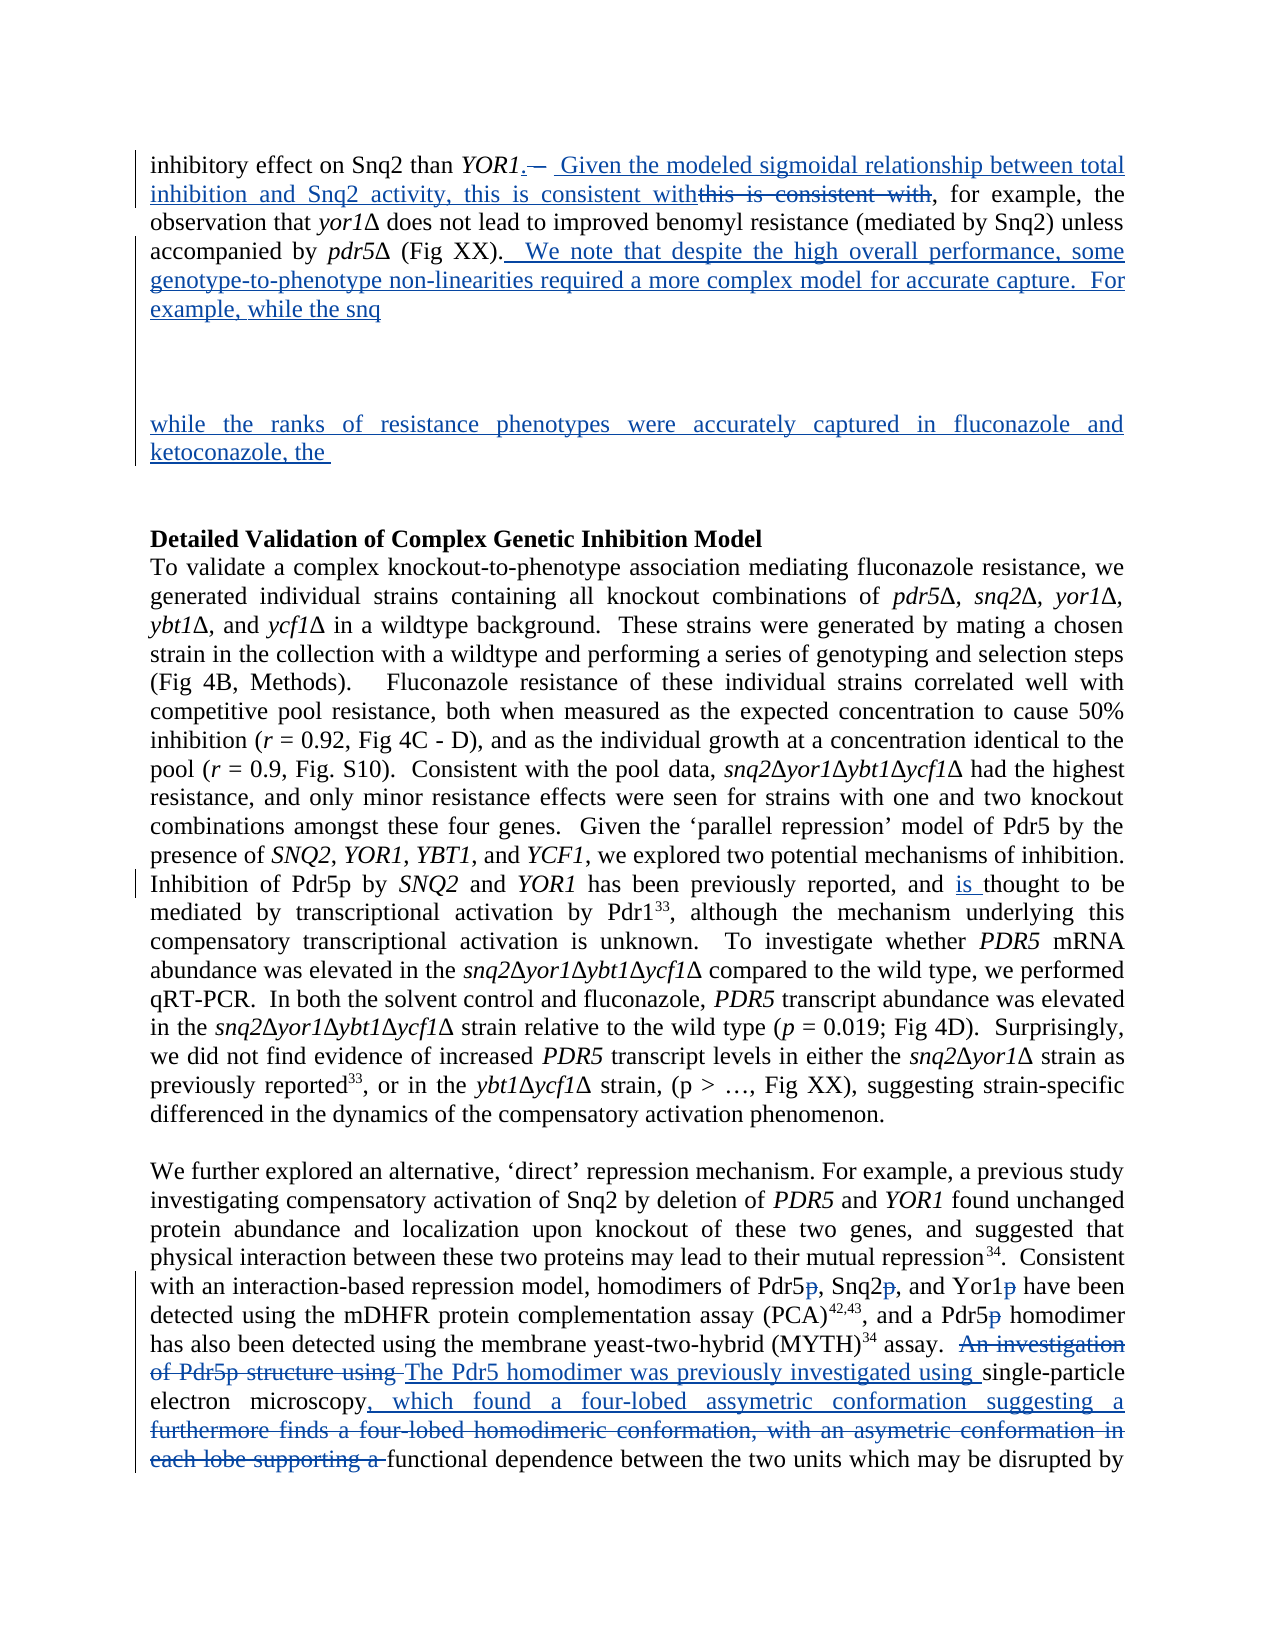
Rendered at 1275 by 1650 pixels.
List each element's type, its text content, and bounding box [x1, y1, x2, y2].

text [150, 1432, 1125, 1472]
text To validate a complex knockout-to-phenotype association mediating fluconazole resistance, we generated individual strains containing all knockout combinations of pdr5∆, snq2∆, yor1∆, ybt1∆, and ycf1∆ in a wildtype background. These strains were generated by mating a chosen strain in the collection with a wildtype and performing a series of genotyping and selection steps (Fig 4B, Methods). Fluconazole resistance of these individual strains correlated well with competitive pool resistance, both when measured as the expected concentration to cause 50% inhibition (r = 0.92, Fig 4C - D), and as the individual growth at a concentration identical to the pool (r = 0.9, Fig. S10). Consistent with the pool data, snq2∆yor1∆ybt1∆ycf1∆ had the highest resistance, and only minor resistance effects were seen for strains with one and two knockout combinations amongst these four genes. Given the ‘parallel repression’ model of Pdr5 by the presence of SNQ2, YOR1, YBT1, and YCF1, we explored two potential mechanisms of inhibition. Inhibition of Pdr5p by SNQ2 and YOR1 has been previously reported, and thought to be mediated by transcriptional activation by Pdr133, although the mechanism underlying this compensatory transcriptional activation is unknown. To investigate whether PDR5 mRNA abundance was elevated in the snq2∆yor1∆ybt1∆ycf1∆ compared to the wild type, we performed qRT-PCR. In both the solvent control and fluconazole, PDR5 transcript abundance was elevated in the snq2∆yor1∆ybt1∆ycf1∆ strain relative to the wild type (p = 0.019; Fig 4D). Surprisingly, we did not find evidence of increased PDR5 transcript levels in either the snq2∆yor1∆ strain as previously reported33, or in the ybt1∆ycf1∆ strain, (p > …, Fig XX), suggesting strain-specific differenced in the dynamics of the compensatory activation phenomenon. [150, 552, 1125, 1127]
text Detailed Validation of Complex Genetic Inhibition Model [150, 524, 1125, 552]
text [150, 150, 1125, 290]
